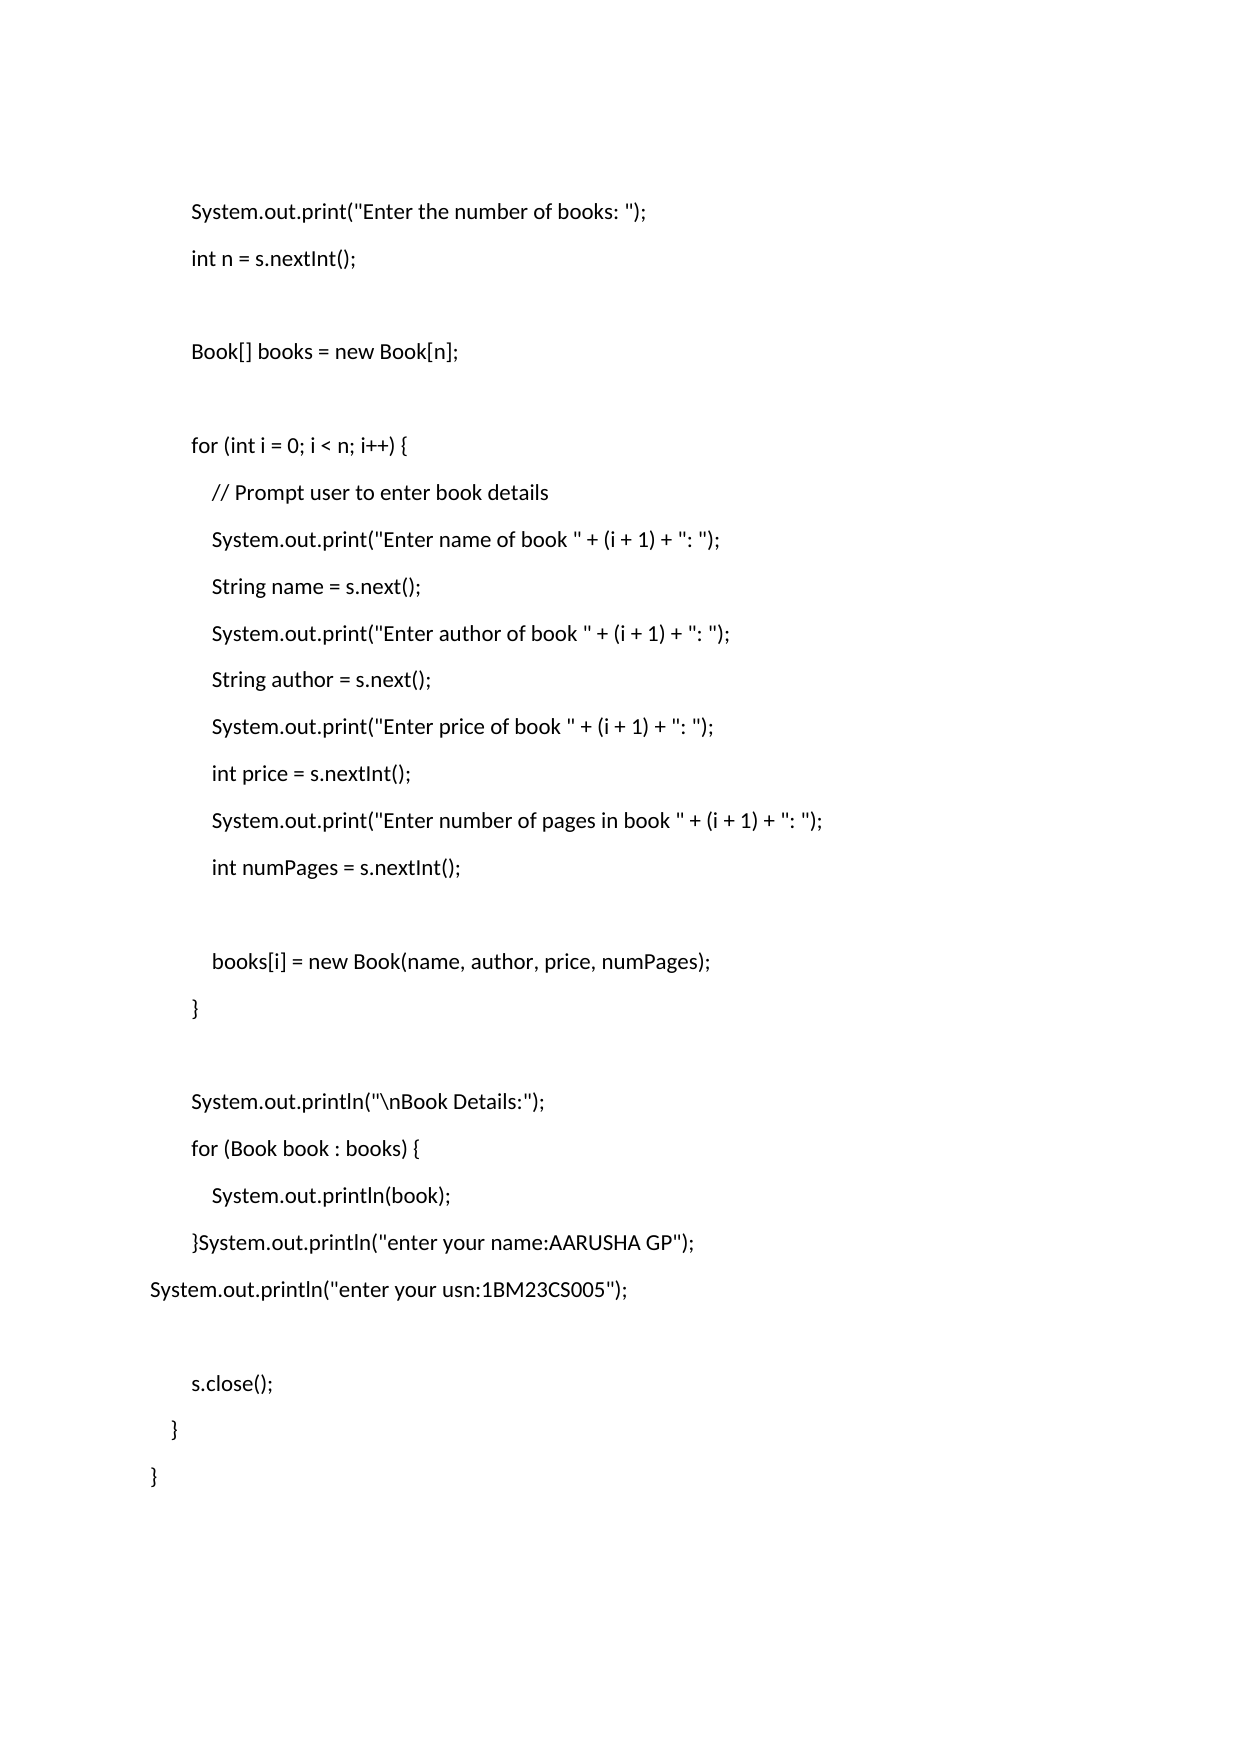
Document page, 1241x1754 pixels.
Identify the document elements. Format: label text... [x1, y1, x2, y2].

text System.out.print("Enter price of book " + (i + 1) + ": "); [150, 712, 1090, 741]
text System.out.print("Enter number of pages in book " + (i + 1) + ": "); [150, 806, 1090, 834]
text }System.out.println("enter your name:AARUSHA GP"); [150, 1228, 1090, 1256]
text } [150, 994, 1090, 1022]
text System.out.println("enter your usn:1BM23CS005"); [150, 1275, 1090, 1303]
text int numPages = s.nextInt(); [150, 853, 1090, 881]
text for (int i = 0; i < n; i++) { [150, 431, 1090, 459]
text System.out.println(book); [150, 1181, 1090, 1209]
text for (Book book : books) { [150, 1134, 1090, 1162]
text System.out.print("Enter name of book " + (i + 1) + ": "); [150, 525, 1090, 553]
text System.out.print("Enter author of book " + (i + 1) + ": "); [150, 619, 1090, 647]
text } [150, 1416, 1090, 1444]
text Book[] books = new Book[n]; [150, 337, 1090, 366]
text } [150, 1462, 1090, 1491]
text System.out.println("\nBook Details:"); [150, 1087, 1090, 1116]
text int price = s.nextInt(); [150, 759, 1090, 787]
text s.close(); [150, 1369, 1090, 1397]
text books[i] = new Book(name, author, price, numPages); [150, 947, 1090, 975]
text int n = s.nextInt(); [150, 244, 1090, 272]
text String name = s.next(); [150, 572, 1090, 600]
text String author = s.next(); [150, 666, 1090, 694]
text System.out.print("Enter the number of books: "); [150, 197, 1090, 225]
text // Prompt user to enter book details [150, 478, 1090, 506]
